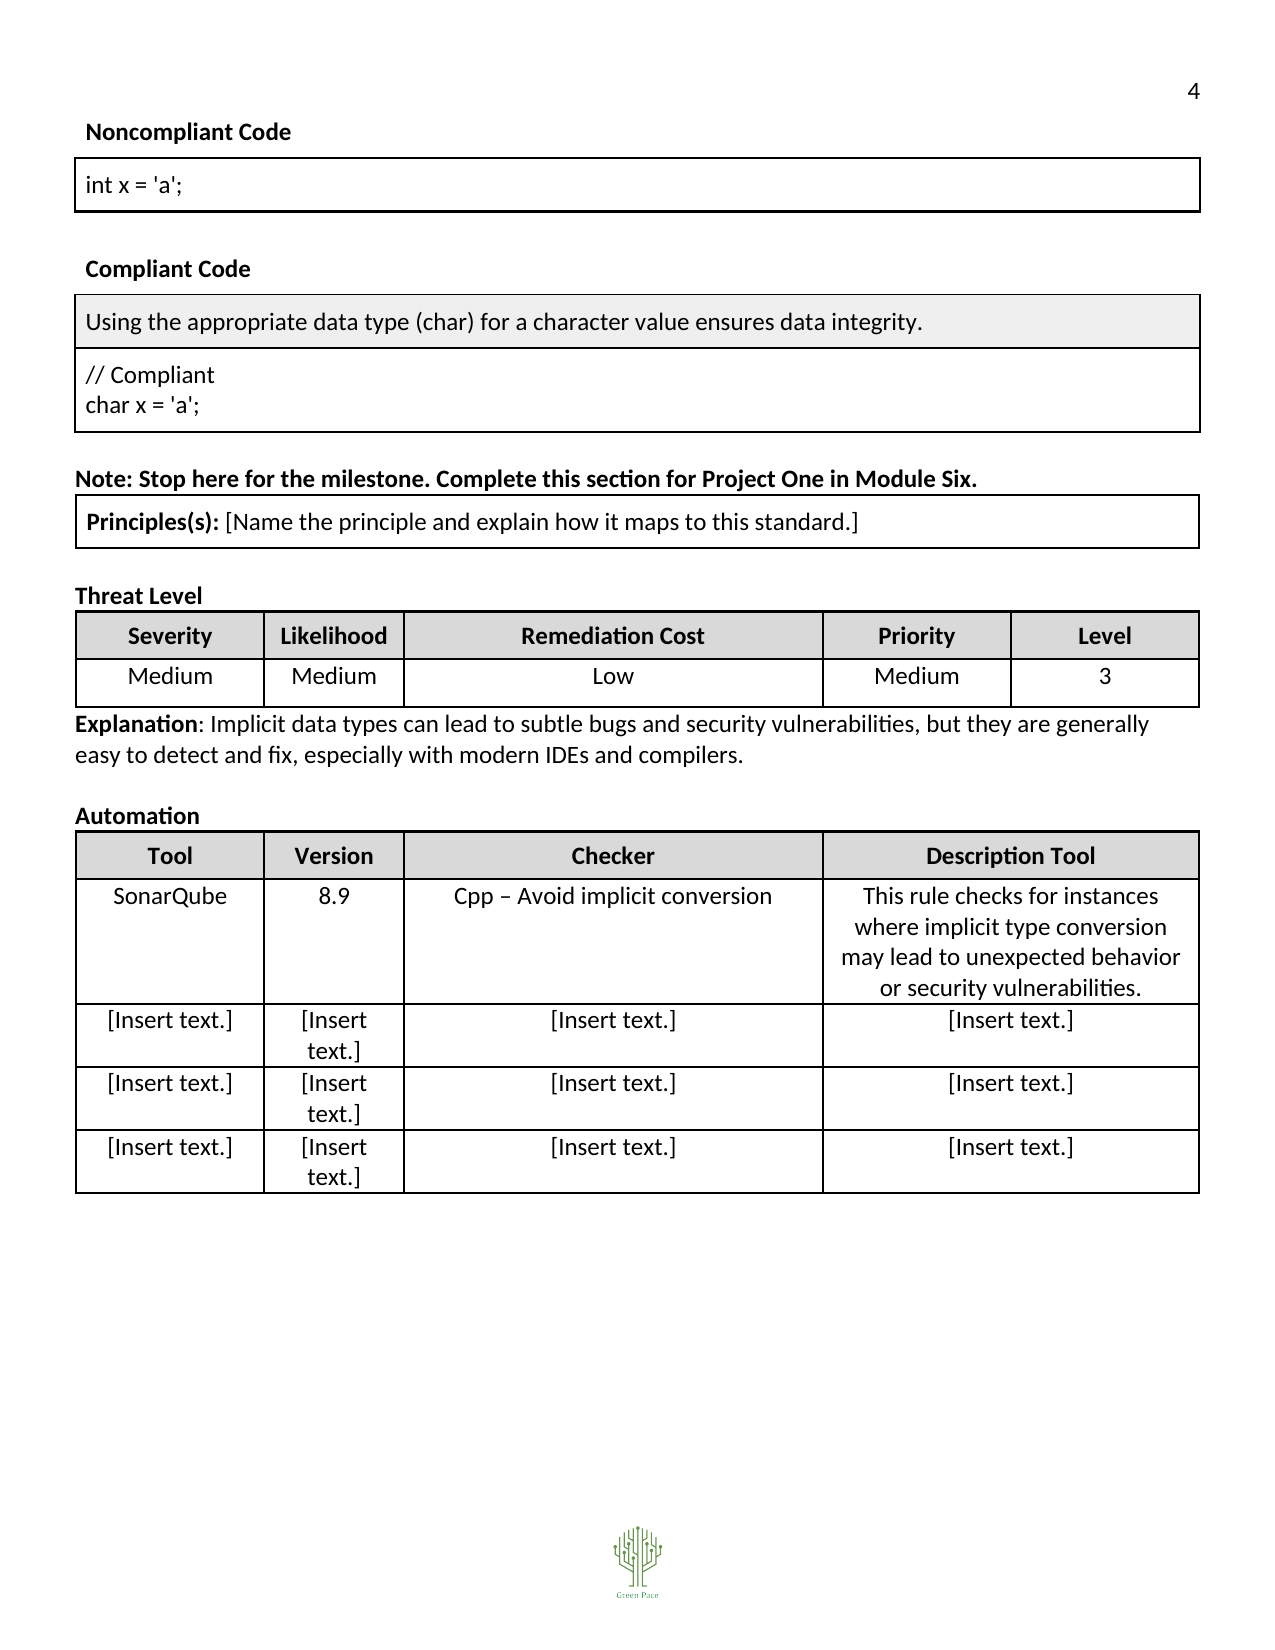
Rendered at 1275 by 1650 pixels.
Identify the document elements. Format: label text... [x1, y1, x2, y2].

table_cell [Insert text.] [405, 1005, 822, 1066]
table_header Noncompliant Code [75, 106, 1200, 157]
table_cell This rule checks for instances where implicit type conversion may lead to unexpected behavior or security vulnerabilities. [824, 880, 1198, 1002]
table_cell Low [405, 660, 822, 706]
table_header Severity [77, 613, 263, 658]
picture [605, 1521, 670, 1606]
table_cell [Insert text.] [265, 1005, 403, 1066]
text Threat Level [75, 580, 1200, 610]
table_cell [Insert text.] [77, 1068, 263, 1129]
table_header Tool [77, 833, 263, 878]
table_cell [Insert text.] [405, 1068, 822, 1129]
table_cell Cpp – Avoid implicit conversion [405, 880, 822, 1002]
text Explanation: Implicit data types can lead to subtle bugs and security vulnerabilities, but they are generally easy to detect and fix, especially with modern IDEs and compilers. [75, 708, 1200, 800]
table_cell [Insert text.] [405, 1131, 822, 1192]
table_cell [Insert text.] [265, 1068, 403, 1129]
table_header Checker [405, 833, 822, 878]
table_header Version [265, 833, 403, 878]
text Note: Stop here for the milestone. Complete this section for Project One in Module Six. [75, 463, 1200, 494]
table_header Compliant Code [75, 243, 1200, 294]
table_cell [Insert text.] [824, 1131, 1198, 1192]
table_header Description Tool [824, 833, 1198, 878]
table_cell 8.9 [265, 880, 403, 1002]
table_header Priority [824, 613, 1010, 658]
table_header Principles(s): [Name the principle and explain how it maps to this standard.] [77, 496, 1198, 547]
table_cell // Noncompliant int x = 'a'; [76, 159, 1199, 210]
table_cell SonarQube [77, 880, 263, 1002]
table_cell [Insert text.] [77, 1131, 263, 1192]
table_cell [Insert text.] [824, 1068, 1198, 1129]
table_header Level [1012, 613, 1198, 658]
table_cell Medium [77, 660, 263, 706]
text Automation [75, 800, 1200, 830]
table_header Remediation Cost [405, 613, 822, 658]
table_cell [Insert text.] [77, 1005, 263, 1066]
table_cell [Insert text.] [824, 1005, 1198, 1066]
table_cell Using the appropriate data type (char) for a character value ensures data integrity. [76, 295, 1199, 347]
table_header Likelihood [265, 613, 403, 658]
table_cell Medium [265, 660, 403, 706]
table_cell 3 [1012, 660, 1198, 706]
table_cell // Compliant char x = 'a'; [76, 349, 1199, 431]
table_cell [Insert text.] [265, 1131, 403, 1192]
table_cell Medium [824, 660, 1010, 706]
